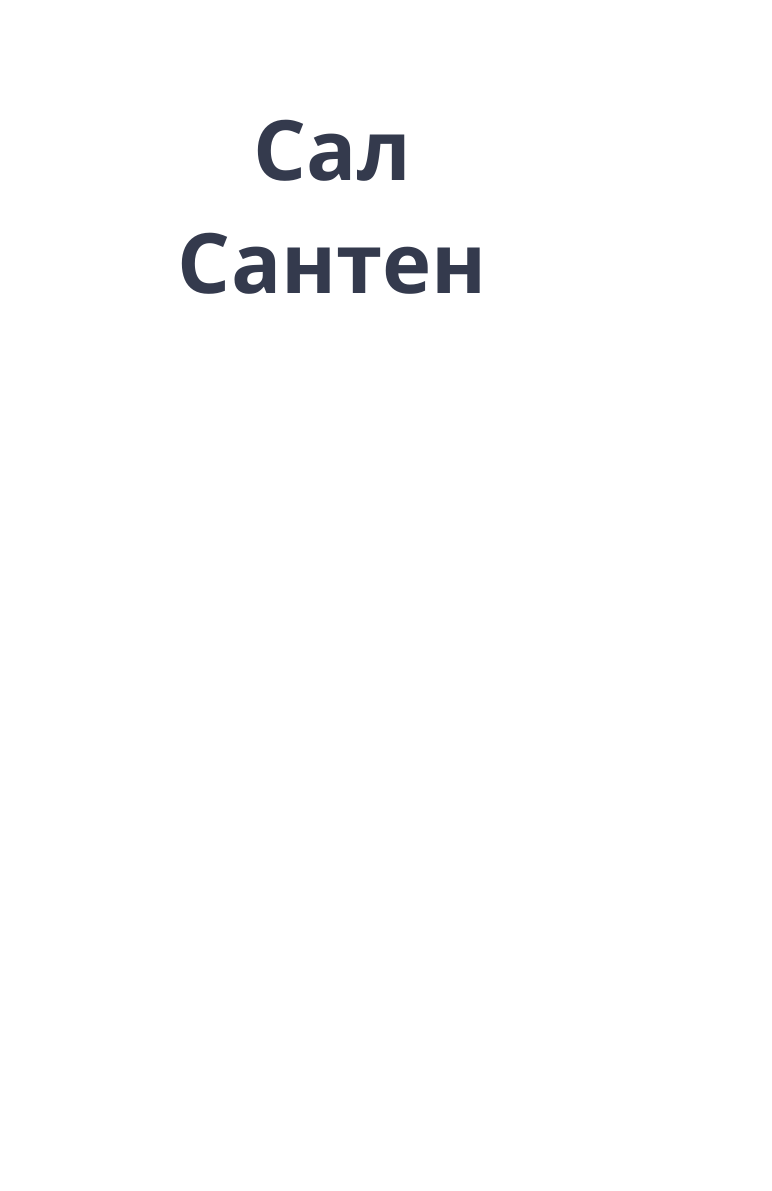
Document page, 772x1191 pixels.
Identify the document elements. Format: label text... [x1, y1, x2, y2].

text Сал Сантен [103, 91, 561, 318]
